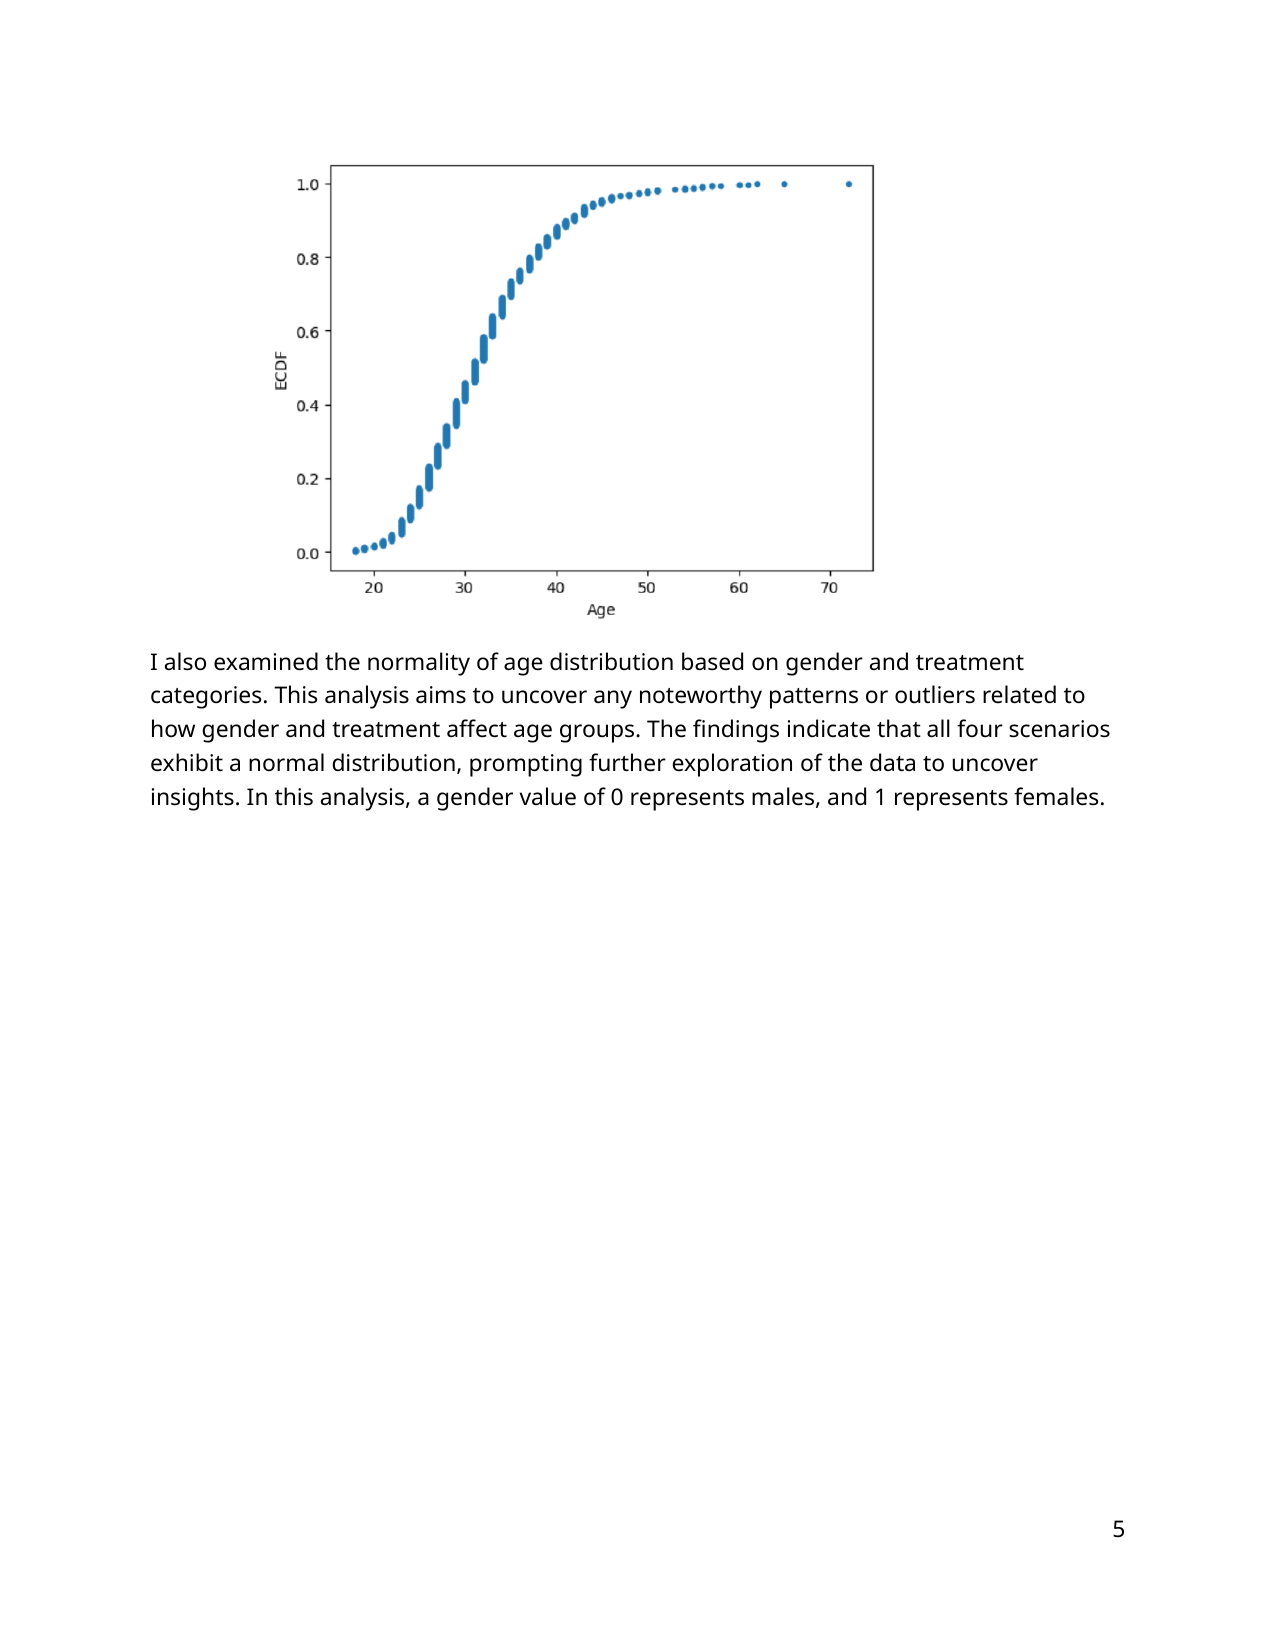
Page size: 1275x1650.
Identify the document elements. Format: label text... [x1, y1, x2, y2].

picture [263, 150, 990, 627]
text I also examined the normality of age distribution based on gender and treatment categories. This analysis aims to uncover any noteworthy patterns or outliers related to how gender and treatment affect age groups. The findings indicate that all four scenarios exhibit a normal distribution, prompting further exploration of the data to uncover insights. In this analysis, a gender value of 0 represents males, and 1 represents females. [150, 646, 1125, 812]
